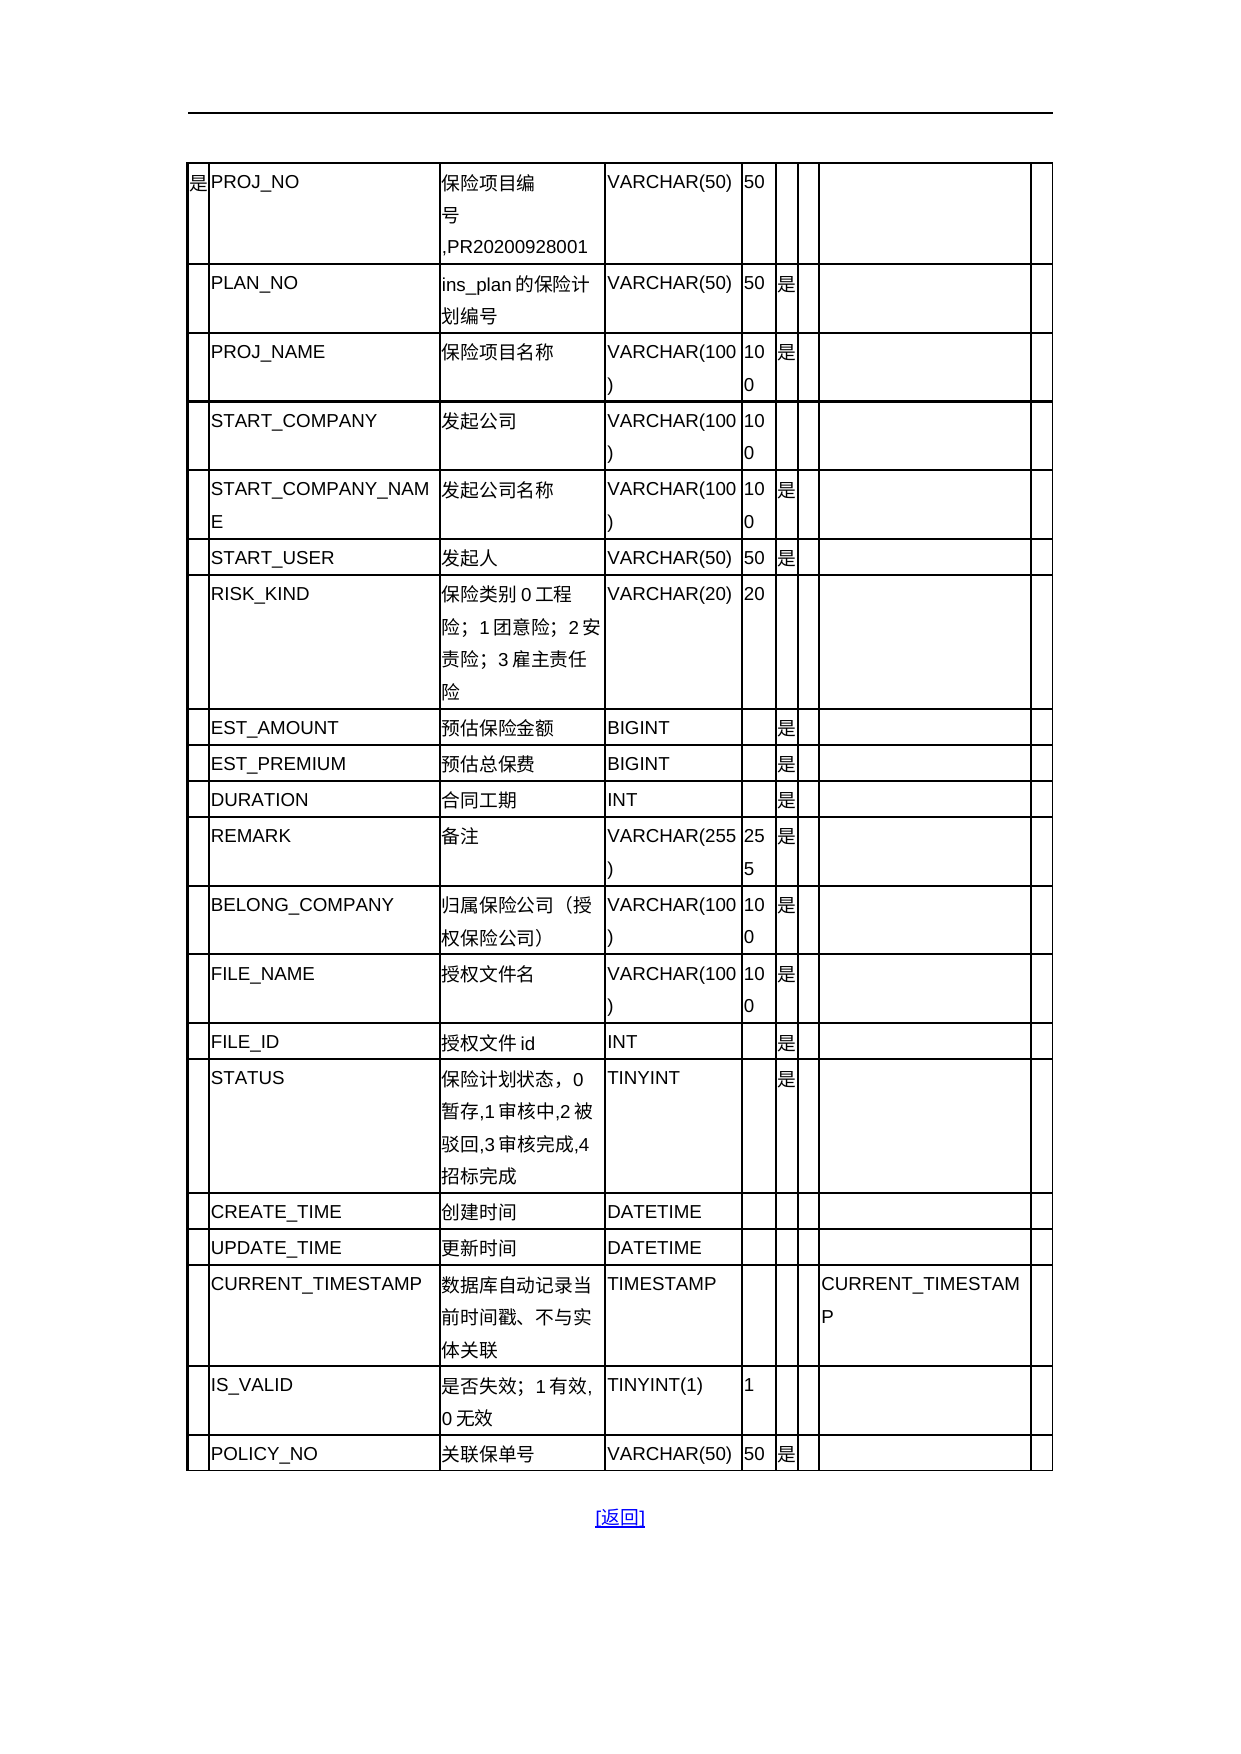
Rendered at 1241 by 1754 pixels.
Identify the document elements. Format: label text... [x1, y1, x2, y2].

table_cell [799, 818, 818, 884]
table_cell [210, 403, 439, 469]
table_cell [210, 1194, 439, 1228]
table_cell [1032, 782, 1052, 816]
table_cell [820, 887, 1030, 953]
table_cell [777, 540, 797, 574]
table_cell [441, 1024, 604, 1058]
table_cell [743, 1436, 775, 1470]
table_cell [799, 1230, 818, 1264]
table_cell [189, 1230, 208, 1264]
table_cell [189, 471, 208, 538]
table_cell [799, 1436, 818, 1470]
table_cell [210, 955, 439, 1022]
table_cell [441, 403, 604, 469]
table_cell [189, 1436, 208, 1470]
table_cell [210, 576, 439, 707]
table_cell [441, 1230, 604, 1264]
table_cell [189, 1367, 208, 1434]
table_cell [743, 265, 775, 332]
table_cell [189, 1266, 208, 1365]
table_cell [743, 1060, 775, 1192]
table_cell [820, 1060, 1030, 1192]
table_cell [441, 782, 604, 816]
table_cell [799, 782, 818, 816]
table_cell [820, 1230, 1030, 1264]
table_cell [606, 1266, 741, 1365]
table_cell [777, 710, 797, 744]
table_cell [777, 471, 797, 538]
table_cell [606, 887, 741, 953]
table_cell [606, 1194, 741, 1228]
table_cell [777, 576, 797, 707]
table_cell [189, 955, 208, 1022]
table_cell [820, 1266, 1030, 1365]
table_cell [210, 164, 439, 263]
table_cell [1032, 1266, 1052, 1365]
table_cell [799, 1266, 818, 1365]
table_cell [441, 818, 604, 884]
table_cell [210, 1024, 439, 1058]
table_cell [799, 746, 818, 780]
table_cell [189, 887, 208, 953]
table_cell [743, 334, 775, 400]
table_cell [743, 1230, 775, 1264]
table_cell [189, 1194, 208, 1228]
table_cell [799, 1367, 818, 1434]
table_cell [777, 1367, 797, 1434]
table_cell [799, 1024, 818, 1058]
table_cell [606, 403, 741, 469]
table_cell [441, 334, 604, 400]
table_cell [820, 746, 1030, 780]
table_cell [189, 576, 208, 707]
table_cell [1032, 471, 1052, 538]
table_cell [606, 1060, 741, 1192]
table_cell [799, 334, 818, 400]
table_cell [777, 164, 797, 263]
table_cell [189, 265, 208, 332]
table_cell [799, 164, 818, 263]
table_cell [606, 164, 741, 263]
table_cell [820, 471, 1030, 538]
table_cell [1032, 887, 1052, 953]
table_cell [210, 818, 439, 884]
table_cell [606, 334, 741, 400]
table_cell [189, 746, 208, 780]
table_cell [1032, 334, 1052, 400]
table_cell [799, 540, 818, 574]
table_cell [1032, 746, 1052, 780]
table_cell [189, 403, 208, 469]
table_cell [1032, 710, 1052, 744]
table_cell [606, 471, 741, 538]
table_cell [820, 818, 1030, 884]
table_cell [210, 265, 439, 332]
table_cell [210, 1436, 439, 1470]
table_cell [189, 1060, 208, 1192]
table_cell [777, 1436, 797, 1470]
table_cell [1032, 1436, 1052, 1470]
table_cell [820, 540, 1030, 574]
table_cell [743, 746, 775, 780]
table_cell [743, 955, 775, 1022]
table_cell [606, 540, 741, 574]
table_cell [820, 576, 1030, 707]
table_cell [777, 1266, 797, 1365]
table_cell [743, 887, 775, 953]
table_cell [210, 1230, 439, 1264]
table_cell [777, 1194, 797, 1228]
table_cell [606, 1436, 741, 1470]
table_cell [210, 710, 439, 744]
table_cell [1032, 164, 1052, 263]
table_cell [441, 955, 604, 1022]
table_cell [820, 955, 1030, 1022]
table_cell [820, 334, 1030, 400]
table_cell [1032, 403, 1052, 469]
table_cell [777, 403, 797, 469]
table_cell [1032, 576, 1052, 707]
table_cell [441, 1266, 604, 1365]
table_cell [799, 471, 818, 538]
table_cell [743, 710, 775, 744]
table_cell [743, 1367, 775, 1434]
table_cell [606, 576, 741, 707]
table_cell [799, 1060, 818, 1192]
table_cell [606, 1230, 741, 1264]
text [返回] [187, 1500, 1053, 1533]
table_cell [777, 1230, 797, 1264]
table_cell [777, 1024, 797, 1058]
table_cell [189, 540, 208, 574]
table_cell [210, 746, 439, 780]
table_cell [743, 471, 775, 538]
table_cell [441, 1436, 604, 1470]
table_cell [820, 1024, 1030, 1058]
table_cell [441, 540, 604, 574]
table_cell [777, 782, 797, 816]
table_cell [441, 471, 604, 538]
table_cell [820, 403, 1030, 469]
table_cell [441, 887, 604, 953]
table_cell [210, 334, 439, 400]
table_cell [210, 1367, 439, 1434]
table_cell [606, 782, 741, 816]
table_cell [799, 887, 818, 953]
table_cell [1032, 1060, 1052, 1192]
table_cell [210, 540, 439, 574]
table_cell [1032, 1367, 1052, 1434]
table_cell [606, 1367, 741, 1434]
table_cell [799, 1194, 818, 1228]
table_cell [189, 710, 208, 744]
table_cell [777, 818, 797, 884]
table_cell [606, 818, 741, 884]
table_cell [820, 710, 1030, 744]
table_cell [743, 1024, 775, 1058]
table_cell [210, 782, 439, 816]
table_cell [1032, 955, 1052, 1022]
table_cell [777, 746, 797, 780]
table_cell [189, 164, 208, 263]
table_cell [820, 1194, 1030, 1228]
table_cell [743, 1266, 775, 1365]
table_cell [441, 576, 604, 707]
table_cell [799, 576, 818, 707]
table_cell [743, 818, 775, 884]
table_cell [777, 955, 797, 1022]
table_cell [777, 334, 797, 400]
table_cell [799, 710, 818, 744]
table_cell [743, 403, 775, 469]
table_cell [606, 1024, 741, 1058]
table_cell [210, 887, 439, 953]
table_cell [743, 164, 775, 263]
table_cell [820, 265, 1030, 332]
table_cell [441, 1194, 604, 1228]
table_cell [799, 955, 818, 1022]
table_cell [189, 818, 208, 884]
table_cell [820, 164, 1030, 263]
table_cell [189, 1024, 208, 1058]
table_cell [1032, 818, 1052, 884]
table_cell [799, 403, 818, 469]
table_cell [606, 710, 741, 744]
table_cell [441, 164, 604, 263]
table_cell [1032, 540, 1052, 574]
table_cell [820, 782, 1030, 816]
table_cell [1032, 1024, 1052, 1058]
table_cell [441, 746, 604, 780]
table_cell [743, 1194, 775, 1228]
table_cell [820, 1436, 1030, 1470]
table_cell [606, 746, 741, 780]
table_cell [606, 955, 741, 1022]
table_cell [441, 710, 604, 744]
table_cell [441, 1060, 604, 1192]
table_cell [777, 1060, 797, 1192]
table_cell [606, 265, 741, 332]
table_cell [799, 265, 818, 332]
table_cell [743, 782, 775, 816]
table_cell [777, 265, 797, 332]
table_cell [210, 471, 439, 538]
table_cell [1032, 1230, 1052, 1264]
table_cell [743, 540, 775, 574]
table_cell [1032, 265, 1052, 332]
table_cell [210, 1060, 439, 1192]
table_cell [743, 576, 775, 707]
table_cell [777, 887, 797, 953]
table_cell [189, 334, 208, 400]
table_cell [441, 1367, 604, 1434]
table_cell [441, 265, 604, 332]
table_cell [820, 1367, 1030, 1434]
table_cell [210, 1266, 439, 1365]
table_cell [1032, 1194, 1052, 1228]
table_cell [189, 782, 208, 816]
